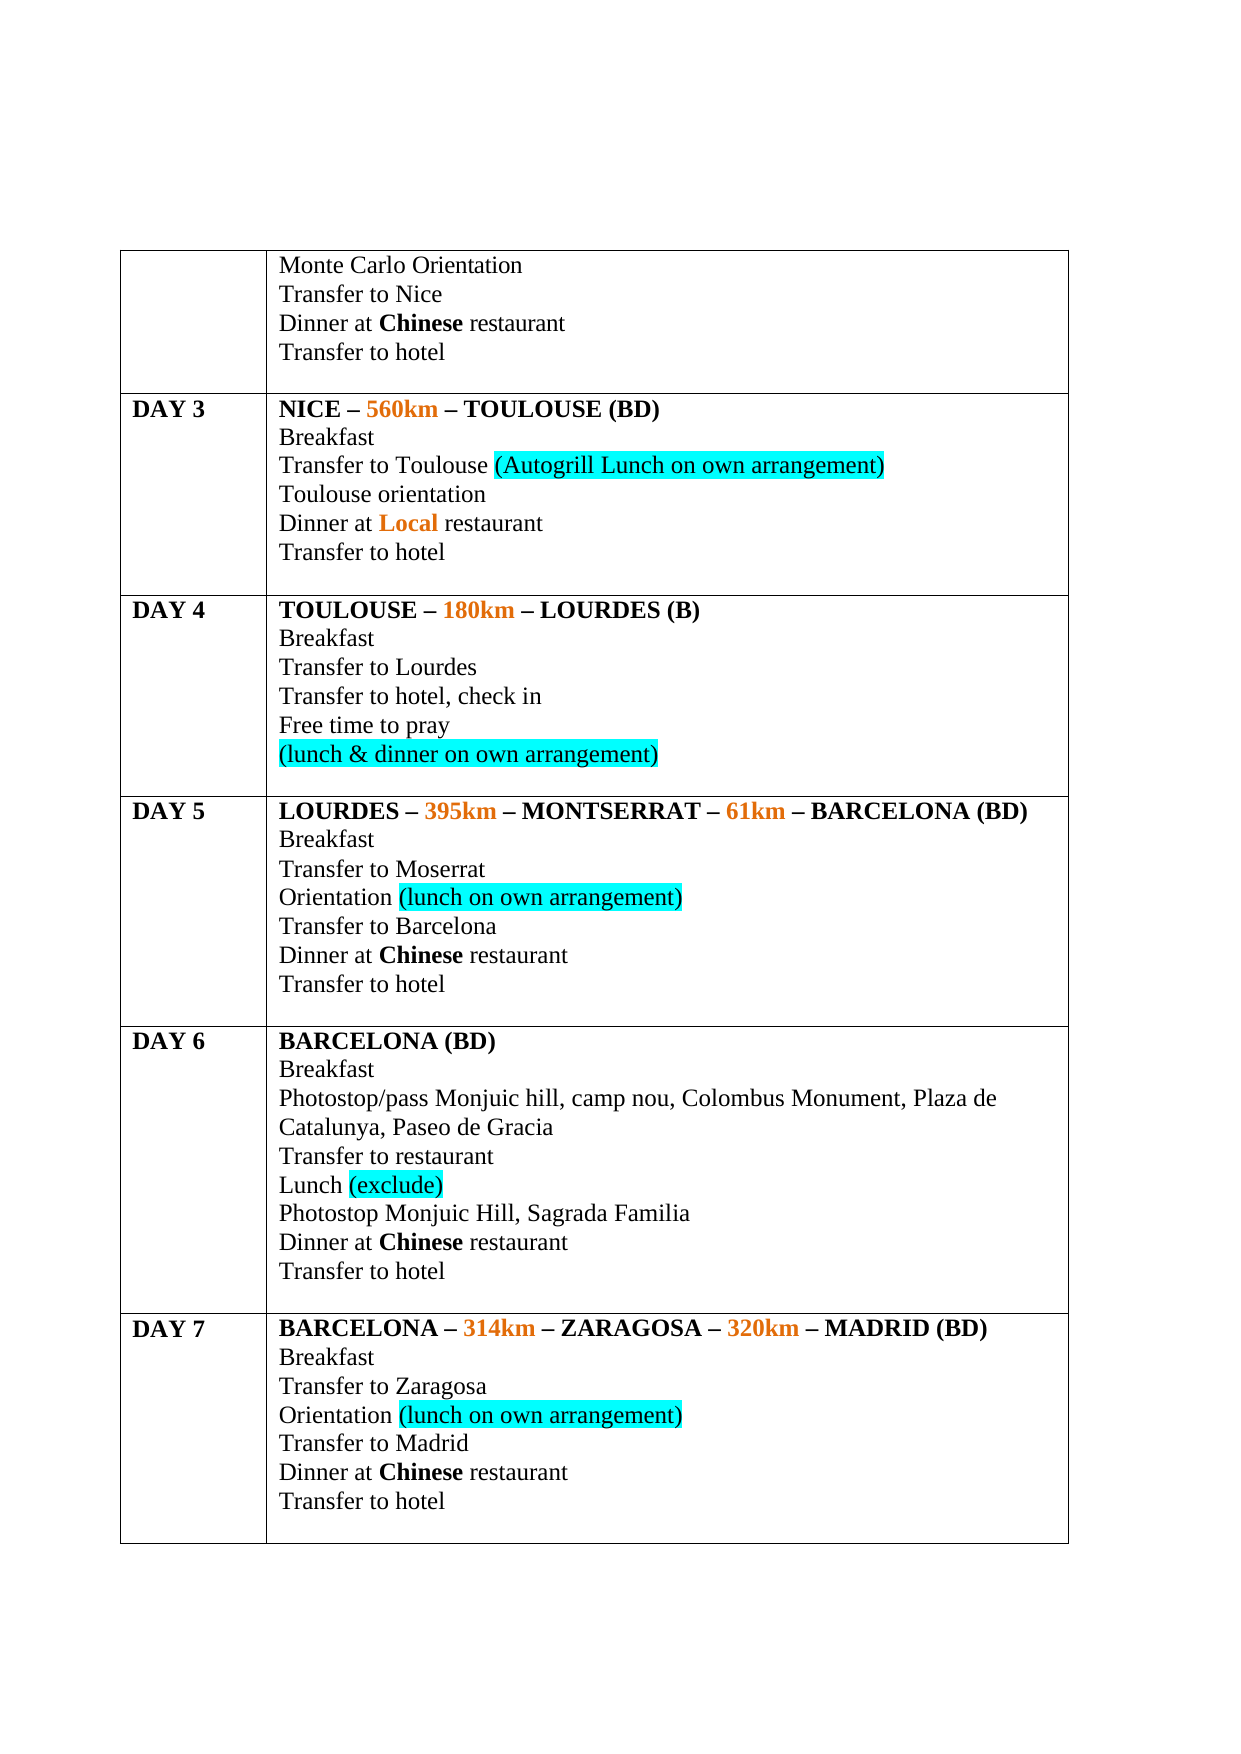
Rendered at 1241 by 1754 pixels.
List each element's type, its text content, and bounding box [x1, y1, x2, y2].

table_cell BARCELONA (BD) Breakfast Photostop/pass Monjuic hill, camp nou, Colombus Monument, Plaza de Catalunya, Paseo de Gracia Transfer to restaurant Lunch (exclude) Photostop Monjuic Hill, Sagrada Familia Dinner at Chinese restaurant Transfer to hotel [267, 1027, 1068, 1313]
table_cell DAY 3 [121, 394, 266, 594]
table_cell DAY 6 [121, 1027, 266, 1313]
table_cell BARCELONA – 314km – ZARAGOSA – 320km – MADRID (BD) Breakfast Transfer to Zaragosa Orientation (lunch on own arrangement) Transfer to Madrid Dinner at Chinese restaurant Transfer to hotel [267, 1314, 1068, 1543]
table_cell TOULOUSE – 180km – LOURDES (B) Breakfast Transfer to Lourdes Transfer to hotel, check in Free time to pray (lunch & dinner on own arrangement) [267, 596, 1068, 796]
table_cell NICE – 560km – TOULOUSE (BD) Breakfast Transfer to Toulouse (Autogrill Lunch on own arrangement) Toulouse orientation Dinner at Local restaurant Transfer to hotel [267, 394, 1068, 594]
table_cell DAY 7 [121, 1314, 266, 1543]
table_cell LOURDES – 395km – MONTSERRAT – 61km – BARCELONA (BD) Breakfast Transfer to Moserrat Orientation (lunch on own arrangement) Transfer to Barcelona Dinner at Chinese restaurant Transfer to hotel [267, 797, 1068, 1026]
table_cell DAY 5 [121, 797, 266, 1026]
table_cell DAY 4 [121, 596, 266, 796]
table_header Monte Carlo Orientation Transfer to Nice Dinner at Chinese restaurant Transfer to hotel [267, 251, 1068, 393]
table_header [121, 251, 266, 393]
